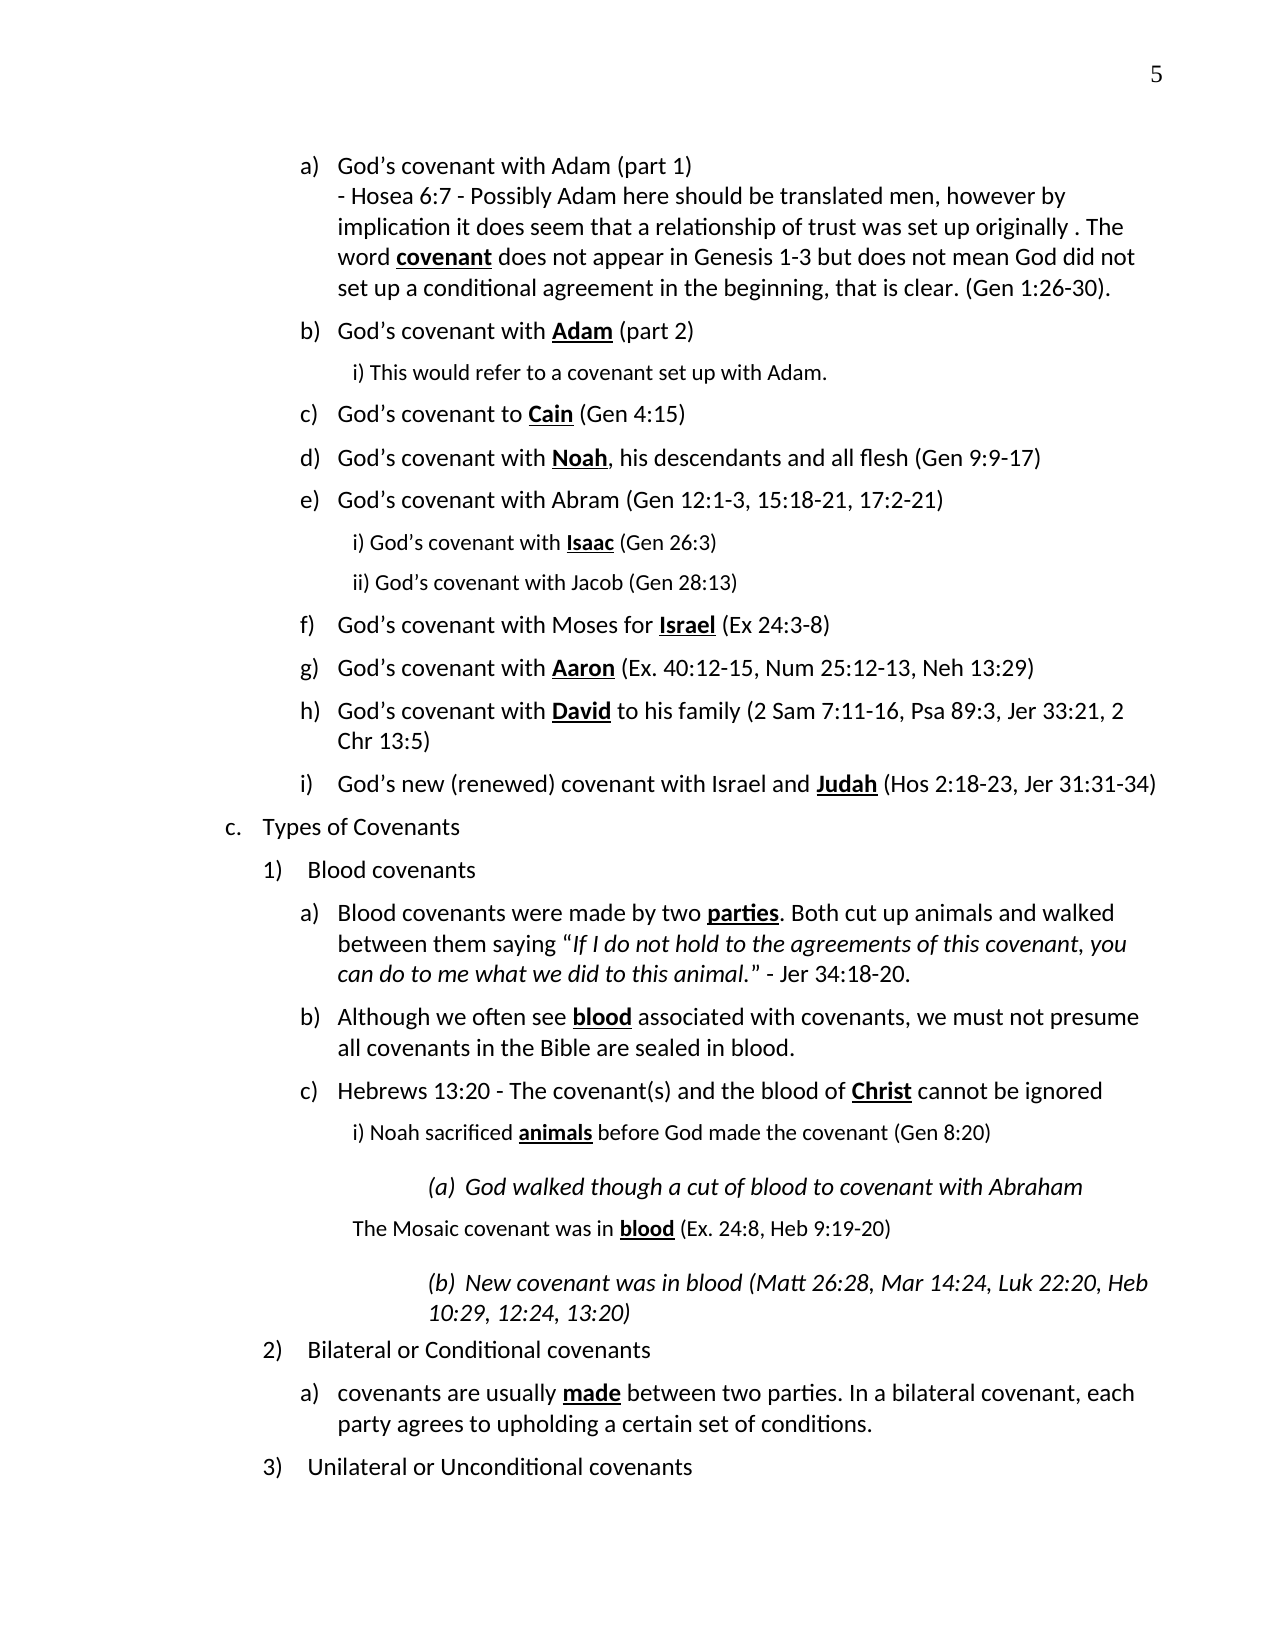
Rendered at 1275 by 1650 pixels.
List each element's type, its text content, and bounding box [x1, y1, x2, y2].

subtitle God’s covenant with Adam (part 2) [300, 315, 1162, 346]
subtitle God’s covenant with Adam (part 1) - Hosea 6:7 - Possibly Adam here should be translated men, however by implication it does seem that a relationship of trust was set up originally . The word covenant does not appear in Genesis 1-3 but does not mean God did not set up a conditional agreement in the beginning, that is clear. (Gen 1:26-30). [300, 150, 1162, 303]
subtitle i) Noah sacrificed animals before God made the covenant (Gen 8:20) [352, 1118, 1162, 1146]
subtitle God’s covenant with Noah, his descendants and all flesh (Gen 9:9-17) [300, 442, 1162, 472]
subtitle covenants are usually made between two parties. In a bilateral covenant, each party agrees to upholding a certain set of conditions. [300, 1377, 1162, 1438]
subtitle New covenant was in blood (Matt 26:28, Mar 14:24, Luk 22:20, Heb 10:29, 12:24, 13:20) [427, 1267, 1162, 1328]
subtitle Bilateral or Conditional covenants [262, 1334, 1162, 1365]
subtitle God’s covenant with Moses for Israel (Ex 24:3-8) [300, 609, 1162, 639]
subtitle God’s covenant to Cain (Gen 4:15) [300, 399, 1162, 429]
subtitle The Mosaic covenant was in blood (Ex. 24:8, Heb 9:19-20) [352, 1214, 1162, 1242]
subtitle God’s covenant with Aaron (Ex. 40:12-15, Num 25:12-13, Neh 13:29) [300, 652, 1162, 682]
subtitle i) God’s covenant with Isaac (Gen 26:3) [352, 528, 1162, 556]
subtitle ii) God’s covenant with Jacob (Gen 28:13) [352, 568, 1162, 596]
subtitle God’s covenant with Abram (Gen 12:1-3, 15:18-21, 17:2-21) [300, 485, 1162, 515]
subtitle God walked though a cut of blood to covenant with Abraham [427, 1171, 1162, 1202]
subtitle Although we often see blood associated with covenants, we must not presume all covenants in the Bible are sealed in blood. [300, 1001, 1162, 1062]
subtitle Blood covenants [262, 854, 1162, 885]
subtitle God’s covenant with David to his family (2 Sam 7:11-16, Psa 89:3, Jer 33:21, 2 Chr 13:5) [300, 695, 1162, 756]
subtitle Types of Covenants [225, 811, 1162, 842]
subtitle i) This would refer to a covenant set up with Adam. [352, 358, 1162, 386]
subtitle Blood covenants were made by two parties. Both cut up animals and walked between them saying “If I do not hold to the agreements of this covenant, you can do to me what we did to this animal.” - Jer 34:18-20. [300, 897, 1162, 989]
subtitle Hebrews 13:20 - The covenant(s) and the blood of Christ cannot be ignored [300, 1075, 1162, 1106]
subtitle Unilateral or Unconditional covenants [262, 1451, 1162, 1481]
subtitle God’s new (renewed) covenant with Israel and Judah (Hos 2:18-23, Jer 31:31-34) [300, 768, 1162, 799]
